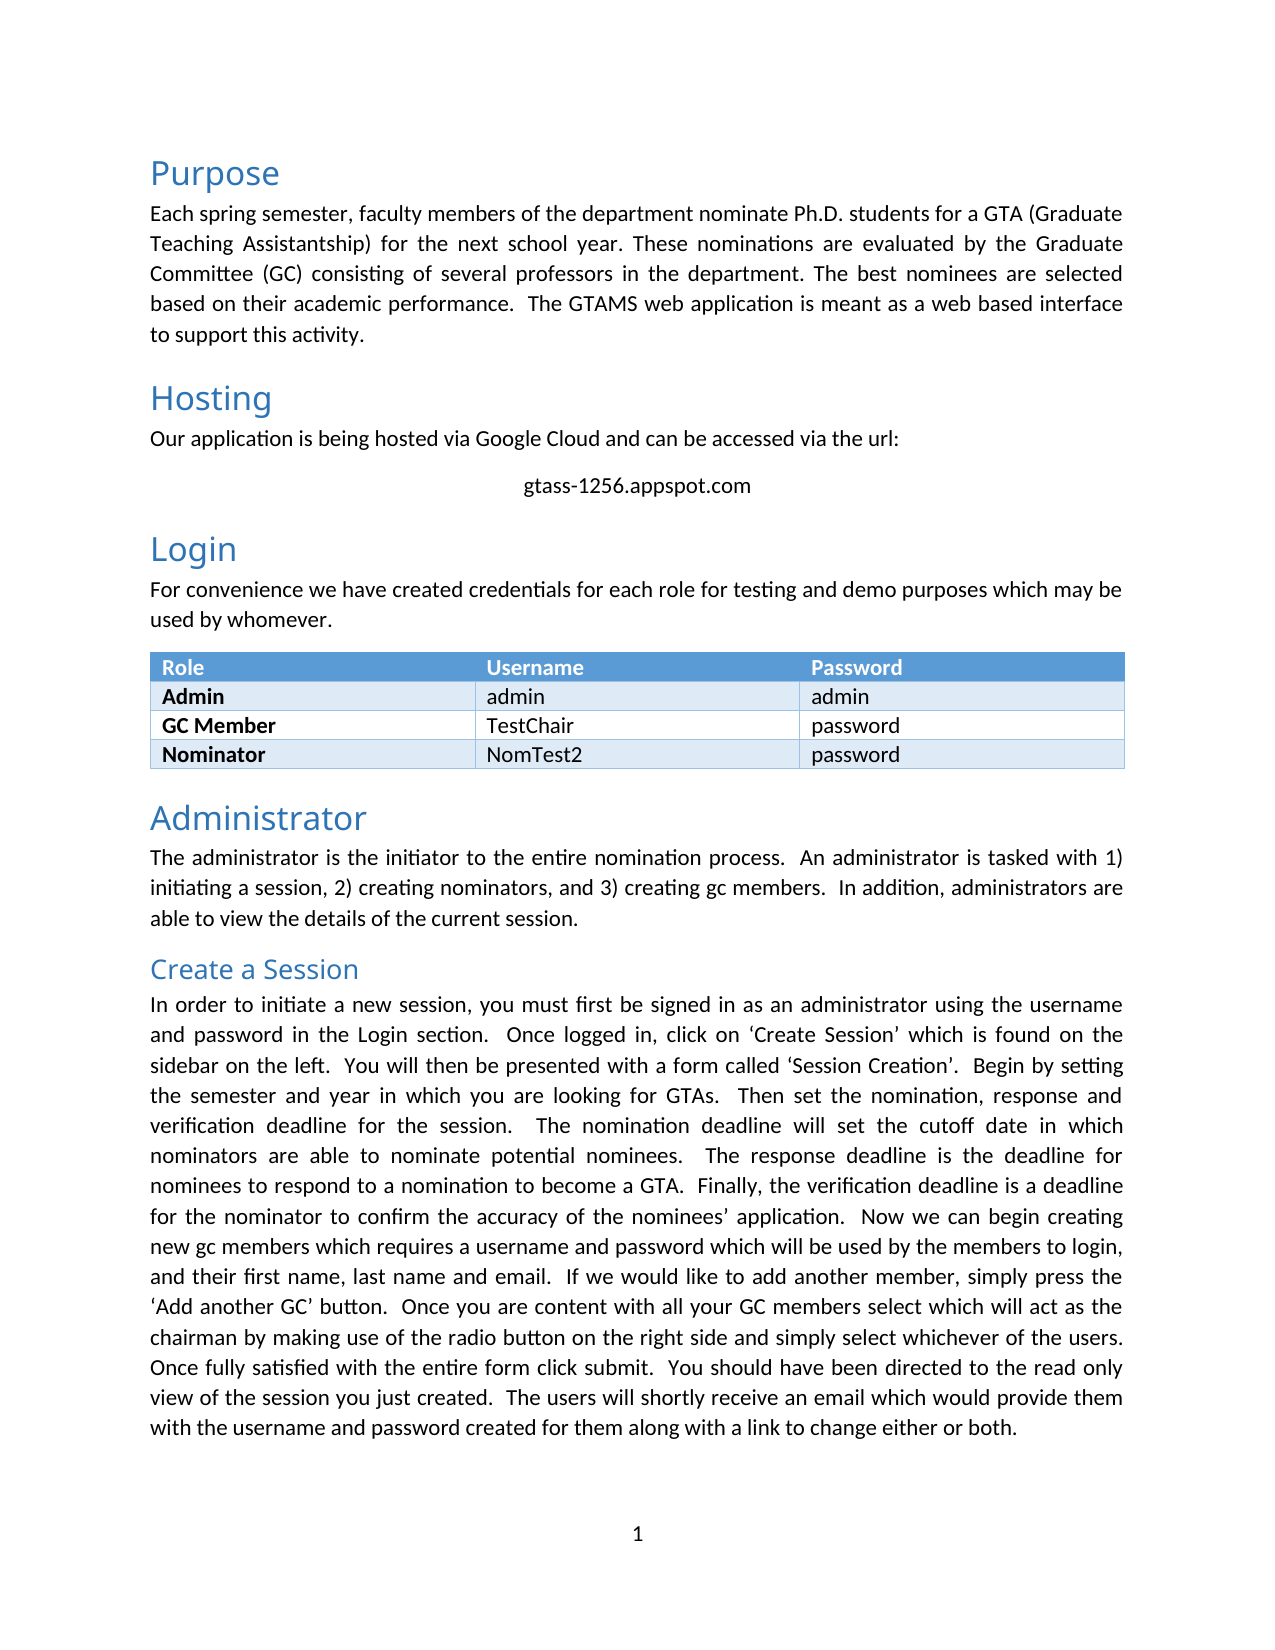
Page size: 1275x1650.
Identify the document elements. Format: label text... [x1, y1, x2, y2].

table_cell Nominator [151, 740, 475, 768]
table_cell password [800, 711, 1124, 739]
table_cell NomTest2 [476, 740, 799, 768]
table_cell GC Member [151, 711, 475, 739]
text Each spring semester, faculty members of the department nominate Ph.D. students for a GTA (Graduate Teaching Assistantship) for the next school year. These nominations are evaluated by the Graduate Committee (GC) consisting of several professors in the department. The best nominees are selected based on their academic performance. The GTAMS web application is meant as a web based interface to support this activity. [150, 199, 1125, 348]
subtitle Login [150, 526, 1125, 571]
text The administrator is the initiator to the entire nomination process. An administrator is tasked with 1) initiating a session, 2) creating nominators, and 3) creating gc members. In addition, administrators are able to view the details of the current session. [150, 843, 1125, 932]
text For convenience we have created credentials for each role for testing and demo purposes which may be used by whomever. [150, 575, 1125, 633]
text In order to initiate a new session, you must first be signed in as an administrator using the username and password in the Login section. Once logged in, click on ‘Create Session’ which is found on the sidebar on the left. You will then be presented with a form called ‘Session Creation’. Begin by setting the semester and year in which you are looking for GTAs. Then set the nomination, response and verification deadline for the session. The nomination deadline will set the cutoff date in which nominators are able to nominate potential nominees. The response deadline is the deadline for nominees to respond to a nomination to become a GTA. Finally, the verification deadline is a deadline for the nominator to confirm the accuracy of the nominees’ application. Now we can begin creating new gc members which requires a username and password which will be used by the members to login, and their first name, last name and email. If we would like to add another member, simply press the ‘Add another GC’ button. Once you are content with all your GC members select which will act as the chairman by making use of the radio button on the right side and simply select whichever of the users. Once fully satisfied with the entire form click submit. You should have been directed to the read only view of the session you just created. The users will shortly receive an email which would provide them with the username and password created for them along with a link to change either or both. [150, 990, 1125, 1441]
table_header Role [151, 653, 475, 681]
subtitle Purpose [150, 150, 1125, 195]
text gtass-1256.appspot.com [150, 471, 1125, 499]
subtitle Hosting [150, 375, 1125, 420]
table_cell password [800, 740, 1124, 768]
text Our application is being hosted via Google Cloud and can be accessed via the url: [150, 424, 1125, 452]
table_header Username [476, 653, 799, 681]
subtitle Create a Session [150, 951, 1125, 987]
table_cell admin [800, 682, 1124, 710]
table_cell TestChair [476, 711, 799, 739]
table_cell admin [476, 682, 799, 710]
subtitle Administrator [150, 794, 1125, 840]
table_cell Admin [151, 682, 475, 710]
table_header Password [800, 653, 1124, 681]
